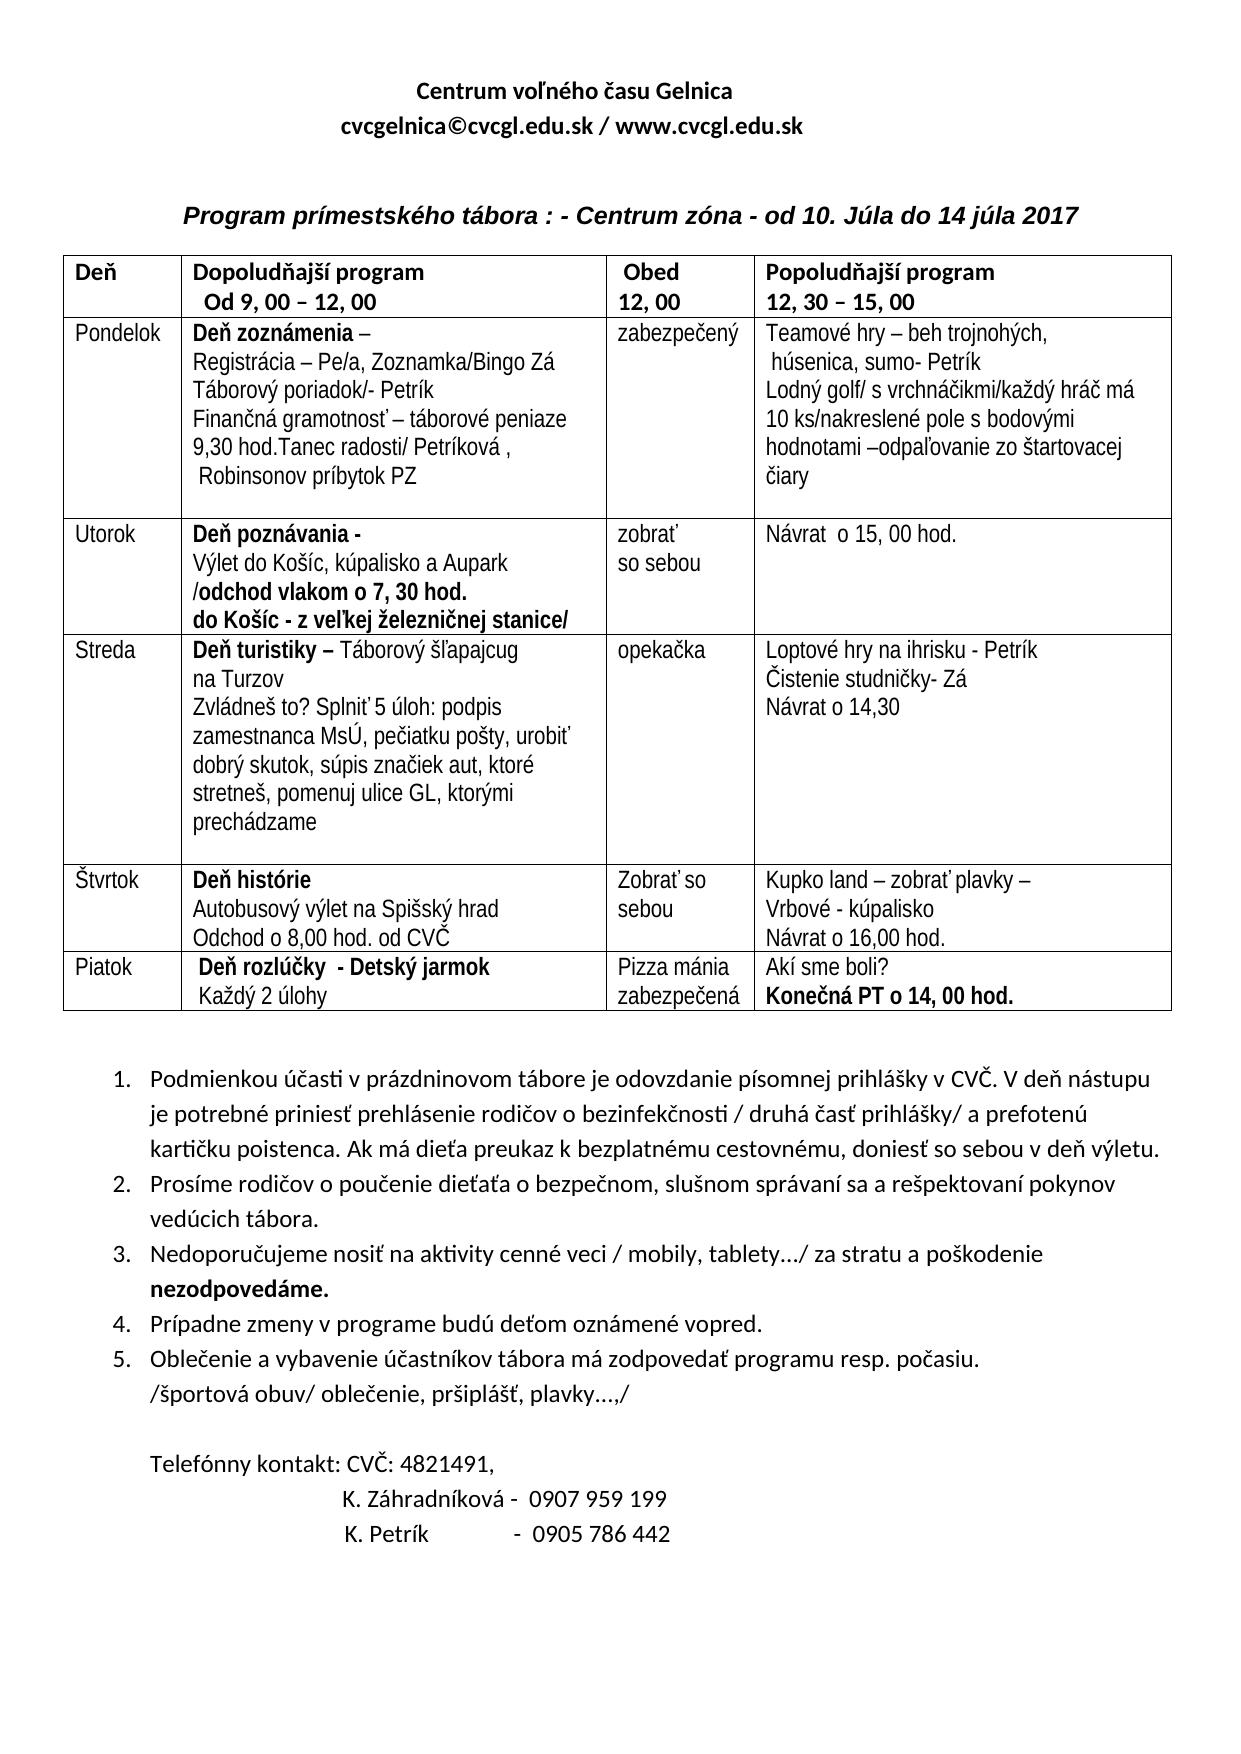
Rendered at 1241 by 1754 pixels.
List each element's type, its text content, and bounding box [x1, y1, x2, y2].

table_cell Piatok [64, 952, 181, 1009]
list Podmienkou účasti v prázdninovom tábore je odovzdanie písomnej prihlášky v CVČ. V deň nástupu je potrebné priniesť prehlásenie rodičov o bezinfekčnosti / druhá časť prihlášky/ a prefotenú kartičku poistenca. Ak má dieťa preukaz k bezplatnému cestovnému, doniesť so sebou v deň výletu. [112, 1063, 1165, 1164]
table_cell Deň poznávania - Výlet do Košíc, kúpalisko a Aupark /odchod vlakom o 7, 30 hod. do Košíc - z veľkej železničnej stanice/ [182, 519, 606, 634]
table_cell Akí sme boli? Konečná PT o 14, 00 hod. [755, 952, 1171, 1009]
table_cell Deň zoznámenia – Registrácia – Pe/a, Zoznamka/Bingo Zá Táborový poriadok/- Petrík Finančná gramotnosť – táborové peniaze 9,30 hod.Tanec radosti/ Petríková , Robinsonov príbytok PZ [182, 318, 606, 518]
table_header Obed 12, 00 [607, 256, 754, 317]
text Program prímestského tábora : - Centrum zóna - od 10. Júla do 14 júla 2017 [183, 201, 1165, 229]
table_cell Utorok [64, 519, 181, 634]
table_cell Zobrať so sebou [607, 865, 754, 951]
table_cell Deň histórie Autobusový výlet na Spišský hrad Odchod o 8,00 hod. od CVČ [182, 865, 606, 951]
table_cell Teamové hry – beh trojnohých, húsenica, sumo- Petrík Lodný golf/ s vrchnáčikmi/každý hráč má 10 ks/nakreslené pole s bodovými hodnotami –odpaľovanie zo štartovacej čiary [755, 318, 1171, 518]
text K. Záhradníková - 0907 959 199 [150, 1483, 1165, 1514]
text Telefónny kontakt: CVČ: 4821491, [150, 1448, 1165, 1479]
text K. Petrík - 0905 786 442 [112, 1518, 1165, 1549]
table_cell Štvrtok [64, 865, 181, 951]
table_cell Streda [64, 635, 181, 864]
text cvcgelnica©cvcgl.edu.sk / www.cvcgl.edu.sk [75, 110, 1165, 141]
table_cell Deň rozlúčky - Detský jarmok Každý 2 úlohy [182, 952, 606, 1009]
text /športová obuv/ oblečenie, pršiplášť, plavky...,/ [150, 1378, 1165, 1409]
table_header Popoludňajší program 12, 30 – 15, 00 [755, 256, 1171, 317]
table_cell Kupko land – zobrať plavky – Vrbové - kúpalisko Návrat o 16,00 hod. [755, 865, 1171, 951]
table_cell opekačka [607, 635, 754, 864]
table_cell Návrat o 15, 00 hod. [755, 519, 1171, 634]
text Centrum voľného času Gelnica [75, 75, 1165, 106]
list Prosíme rodičov o poučenie dieťaťa o bezpečnom, slušnom správaní sa a rešpektovaní pokynov vedúcich tábora. [112, 1168, 1165, 1234]
table_header Dopoludňajší program Od 9, 00 – 12, 00 [182, 256, 606, 317]
table_cell Loptové hry na ihrisku - Petrík Čistenie studničky- Zá Návrat o 14,30 [755, 635, 1171, 864]
table_cell Deň turistiky – Táborový šľapajcug na Turzov Zvládneš to? Splniť 5 úloh: podpis zamestnanca MsÚ, pečiatku pošty, urobiť dobrý skutok, súpis značiek aut, ktoré stretneš, pomenuj ulice GL, ktorými prechádzame [182, 635, 606, 864]
list Prípadne zmeny v programe budú deťom oznámené vopred. [112, 1308, 1165, 1339]
table_cell Pizza mánia zabezpečená [607, 952, 754, 1009]
table_cell zabezpečený [607, 318, 754, 518]
list Nedoporučujeme nosiť na aktivity cenné veci / mobily, tablety.../ za stratu a poškodenie nezodpovedáme. [112, 1238, 1165, 1304]
table_header Deň [64, 256, 181, 317]
table_cell zobrať so sebou [607, 519, 754, 634]
table_cell Pondelok [64, 318, 181, 518]
list Oblečenie a vybavenie účastníkov tábora má zodpovedať programu resp. počasiu. [112, 1343, 1165, 1374]
